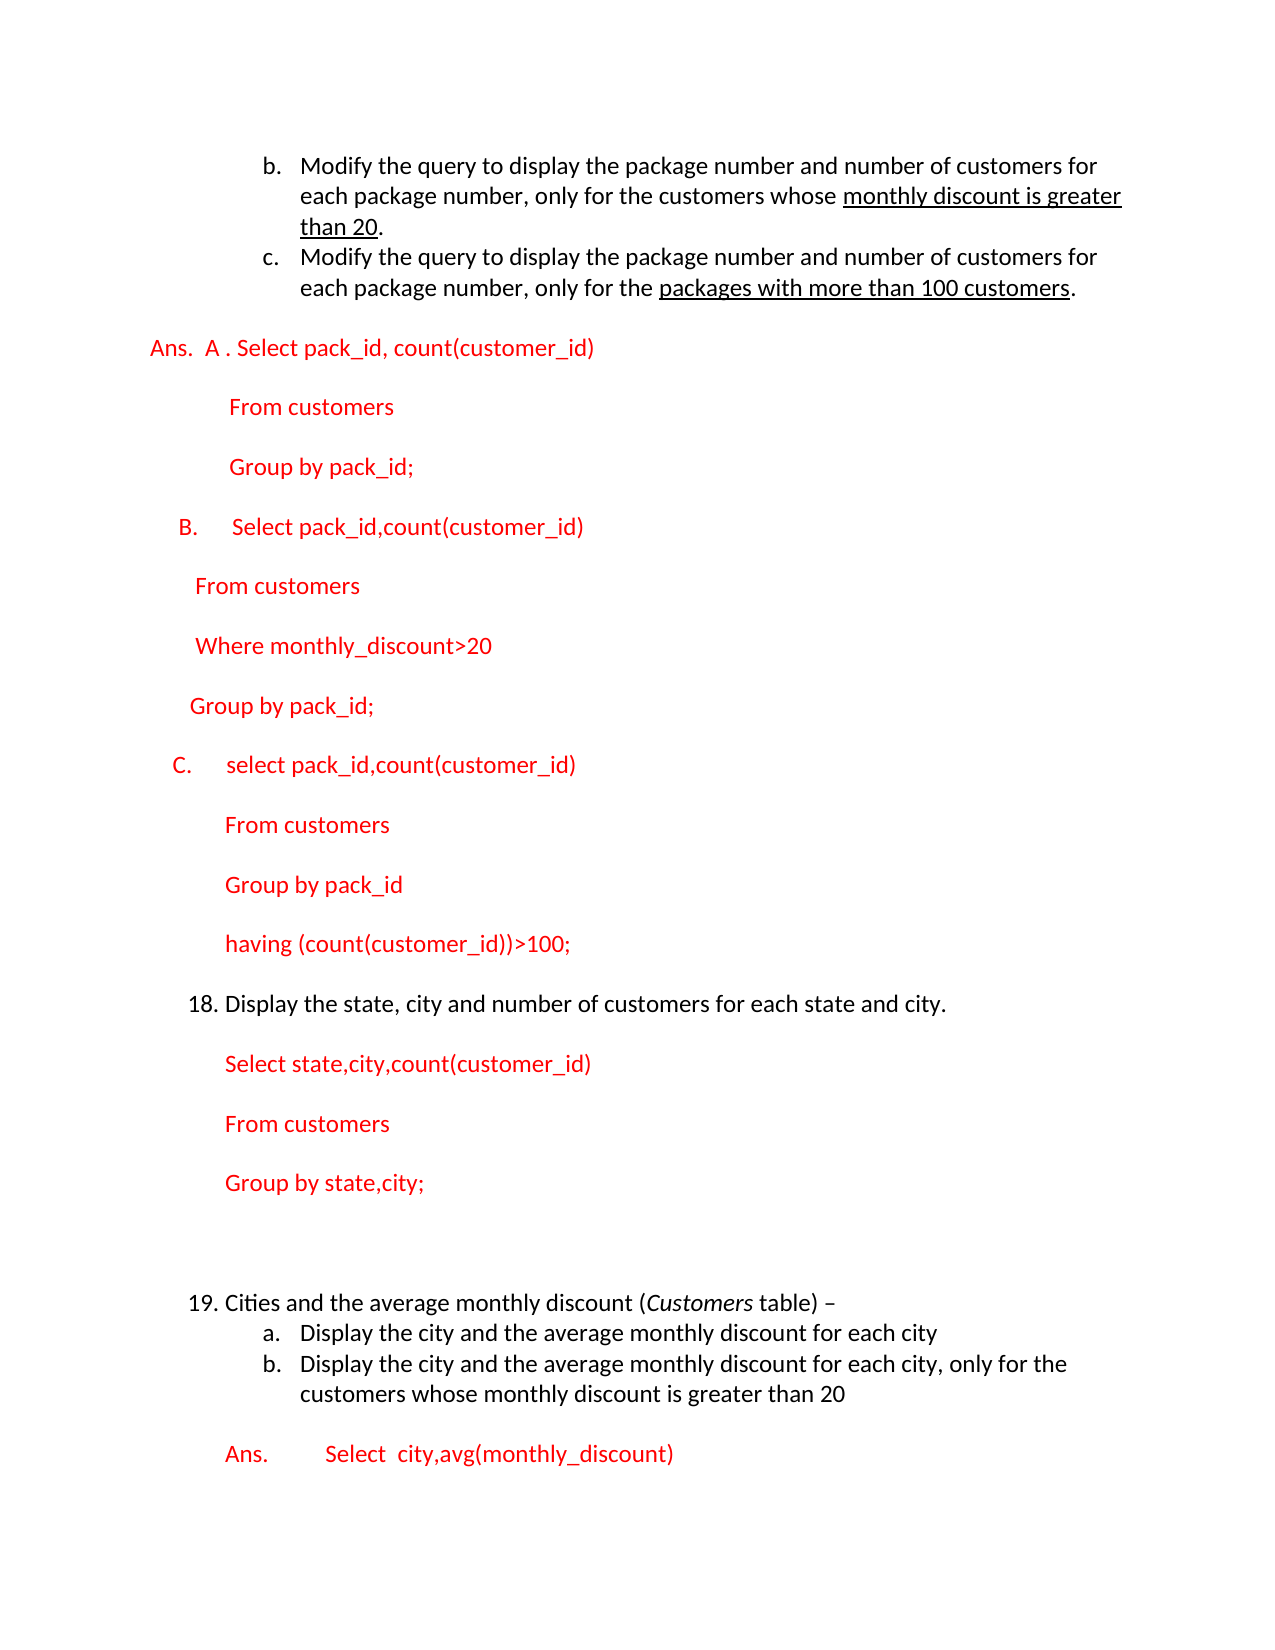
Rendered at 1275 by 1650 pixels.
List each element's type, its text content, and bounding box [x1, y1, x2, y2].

text Select state,city,count(customer_id) [150, 1048, 1125, 1078]
text C. select pack_id,count(customer_id) [150, 749, 1125, 780]
text Group by state,city; [150, 1167, 1125, 1198]
text From customers [150, 391, 1125, 422]
text Group by pack_id; [150, 451, 1125, 482]
list Cities and the average monthly discount (Customers table) – [187, 1287, 1125, 1317]
text From customers [150, 809, 1125, 840]
text From customers [150, 571, 1125, 601]
list Modify the query to display the package number and number of customers for each package number, only for the customers whose monthly discount is greater than 20. [262, 150, 1125, 242]
text Ans. A . Select pack_id, count(customer_id) [150, 332, 1125, 362]
text having (count(customer_id))>100; [150, 929, 1125, 959]
text Where monthly_discount>20 [150, 630, 1125, 661]
text From customers [150, 1108, 1125, 1138]
text Group by pack_id [150, 869, 1125, 899]
list Modify the query to display the package number and number of customers for each package number, only for the packages with more than 100 customers. [262, 242, 1125, 303]
list Display the city and the average monthly discount for each city [262, 1317, 1125, 1348]
text Ans. Select city,avg(monthly_discount) [150, 1438, 1125, 1468]
list Display the city and the average monthly discount for each city, only for the customers whose monthly discount is greater than 20 [262, 1348, 1125, 1409]
text B. Select pack_id,count(customer_id) [150, 511, 1125, 541]
list Display the state, city and number of customers for each state and city. [187, 988, 1125, 1019]
text Group by pack_id; [150, 690, 1125, 720]
